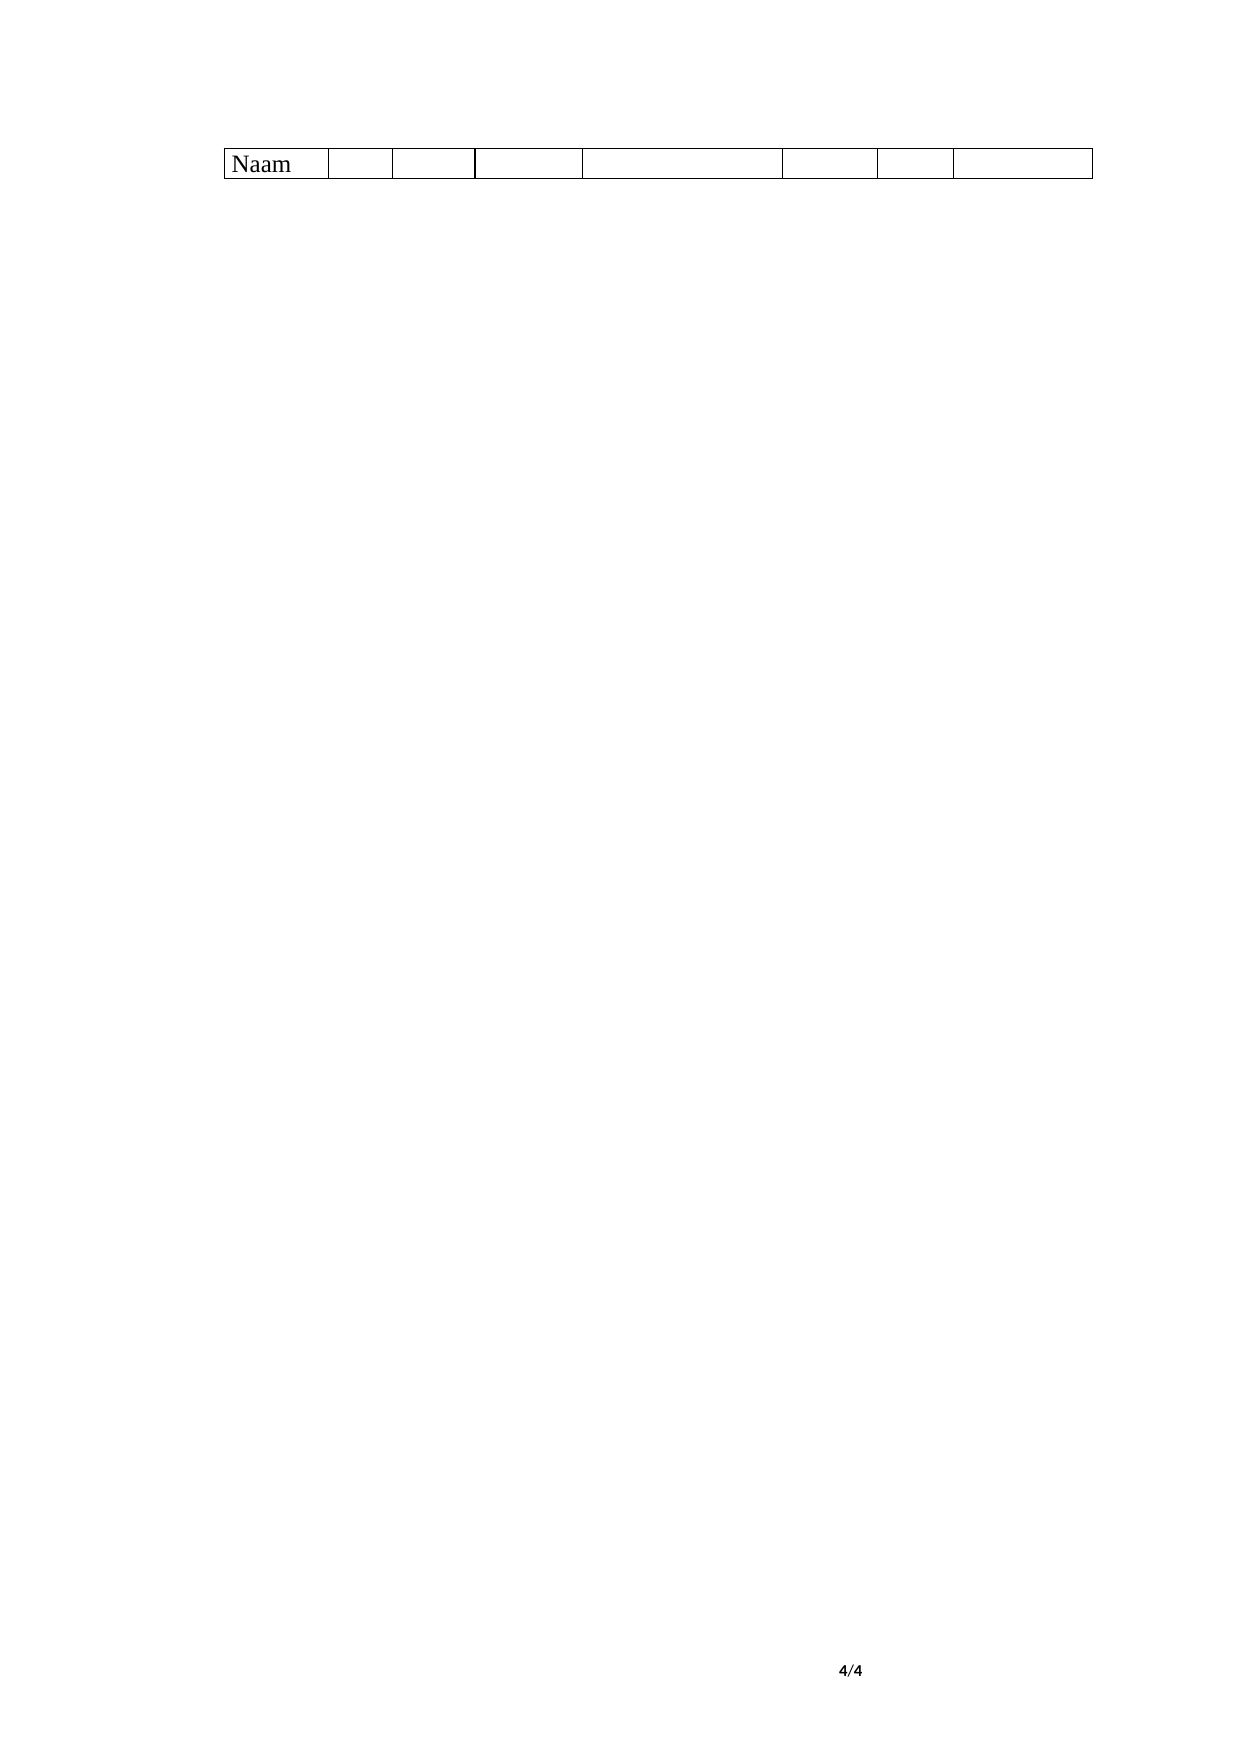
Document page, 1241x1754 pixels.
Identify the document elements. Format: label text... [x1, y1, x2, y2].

table_cell [954, 149, 1092, 177]
table_cell [393, 149, 474, 177]
table_cell [583, 149, 782, 177]
table_cell Naam [225, 149, 328, 177]
table_cell [476, 149, 582, 177]
table_cell [783, 149, 877, 177]
table_cell [878, 149, 953, 177]
table_cell [329, 149, 392, 177]
